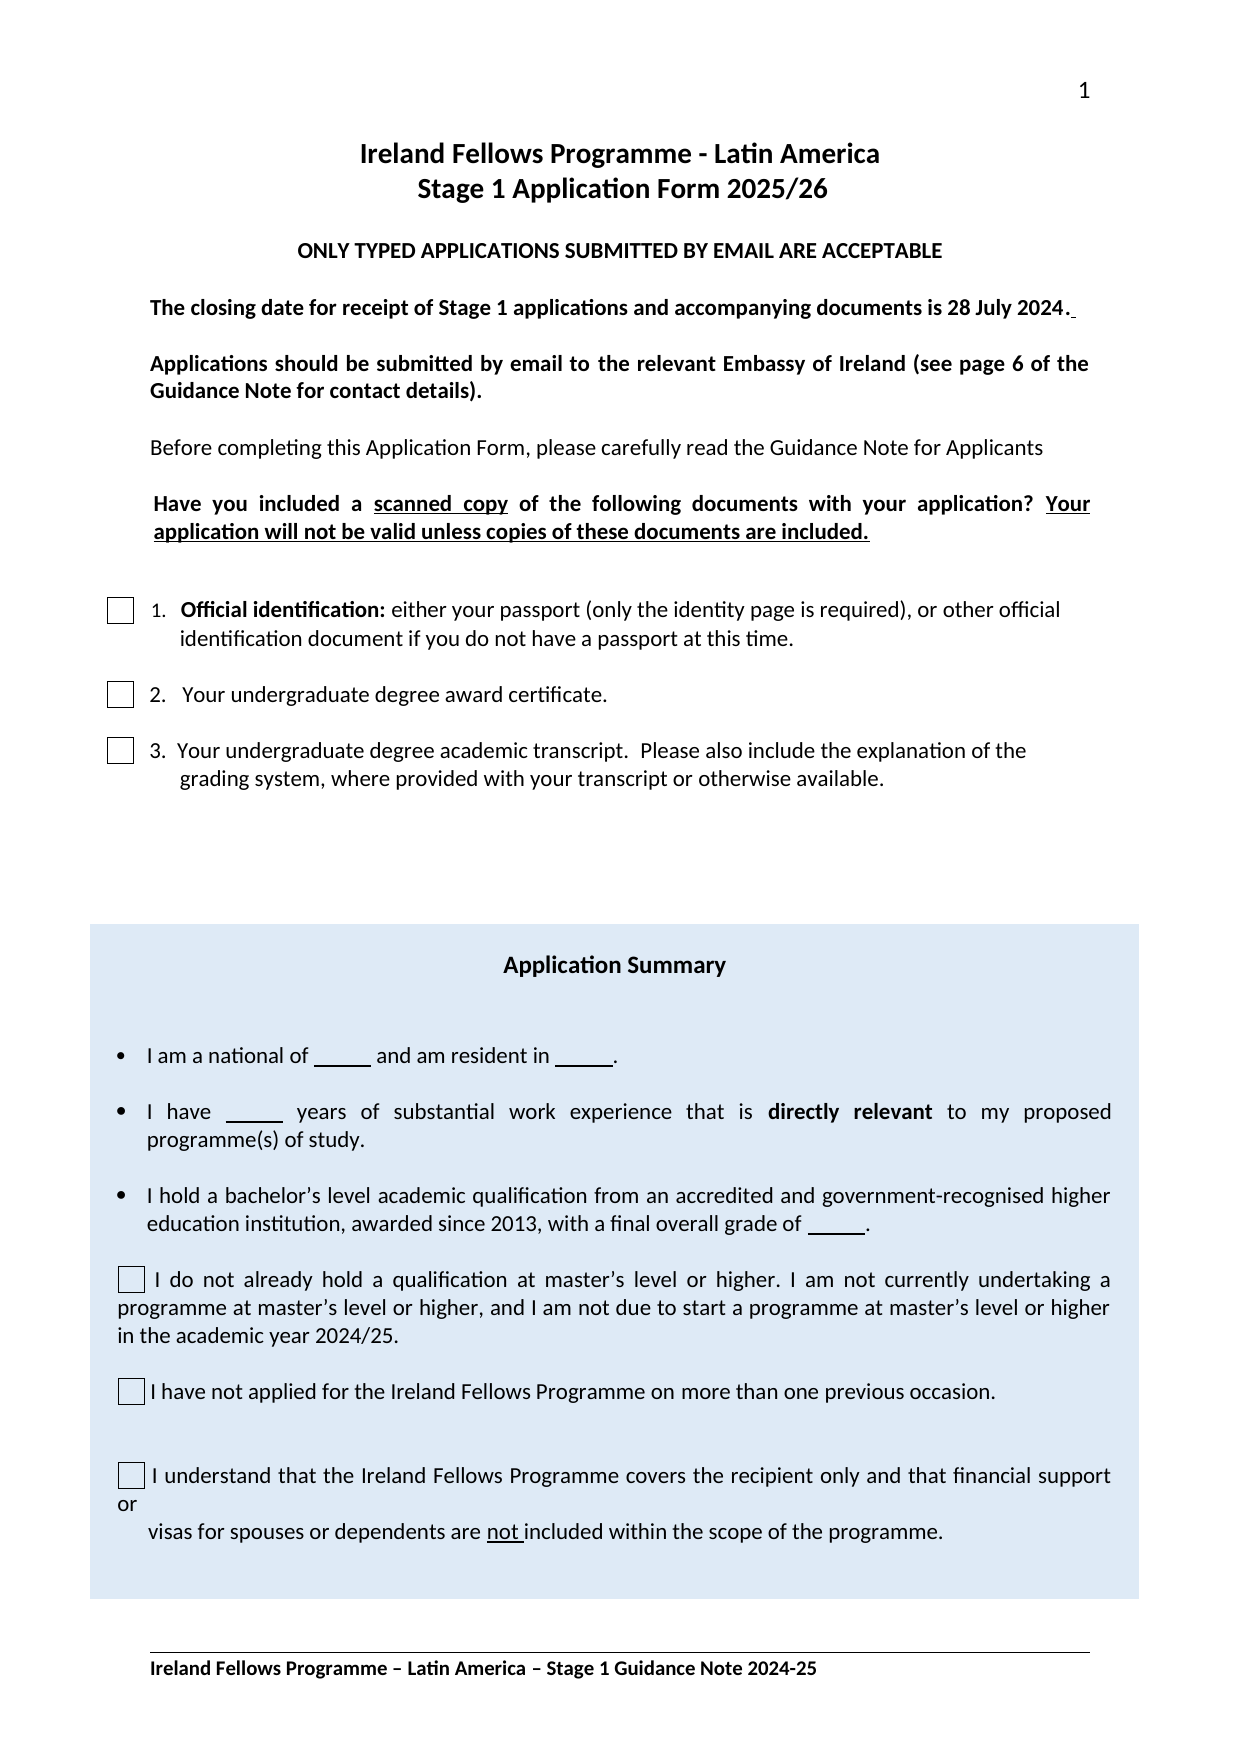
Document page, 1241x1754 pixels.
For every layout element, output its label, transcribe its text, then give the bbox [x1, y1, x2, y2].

text Stage 1 Application Form 2025/26 [150, 170, 1090, 237]
text 2. Your undergraduate degree award certificate. [106, 680, 1090, 708]
text 3. Your undergraduate degree academic transcript. Please also include the explanation of the grading system, where provided with your transcript or otherwise available. [106, 736, 1090, 792]
table_header Application Summary I am a national of and am resident in . I have years of substantial work experience that is directly relevant to my proposed programme(s) of study. I hold a bachelor’s level academic qualification from an accredited and government-recognised higher education institution, awarded since 2013, with a final overall grade of . I do not already hold a qualification at master’s level or higher. I am not currently undertaking a programme at master’s level or higher, and I am not due to start a programme at master’s level or higher in the academic year 2024/25. I have not applied for the Ireland Fellows Programme on more than one previous occasion. I understand that the Ireland Fellows Programme covers the recipient only and that financial support or visas for spouses or dependents are not included within the scope of the programme. [90, 924, 1139, 1599]
text Before completing this Application Form, please carefully read the Guidance Note for Applicants [150, 433, 1090, 461]
text The closing date for receipt of Stage 1 applications and accompanying documents is 28 July 2024. [150, 293, 1090, 321]
text Have you included a scanned copy of the following documents with your application? Your application will not be valid unless copies of these documents are included. [153, 489, 1090, 545]
text ONLY TYPED APPLICATIONS SUBMITTED BY EMAIL ARE ACCEPTABLE [150, 237, 1090, 264]
text 1. Official identification: either your passport (only the identity page is required), or other official identification document if you do not have a passport at this time. [106, 596, 1090, 652]
text Applications should be submitted by email to the relevant Embassy of Ireland (see page 6 of the Guidance Note for contact details). [150, 349, 1090, 405]
text Ireland Fellows Programme - Latin America [150, 135, 1090, 170]
